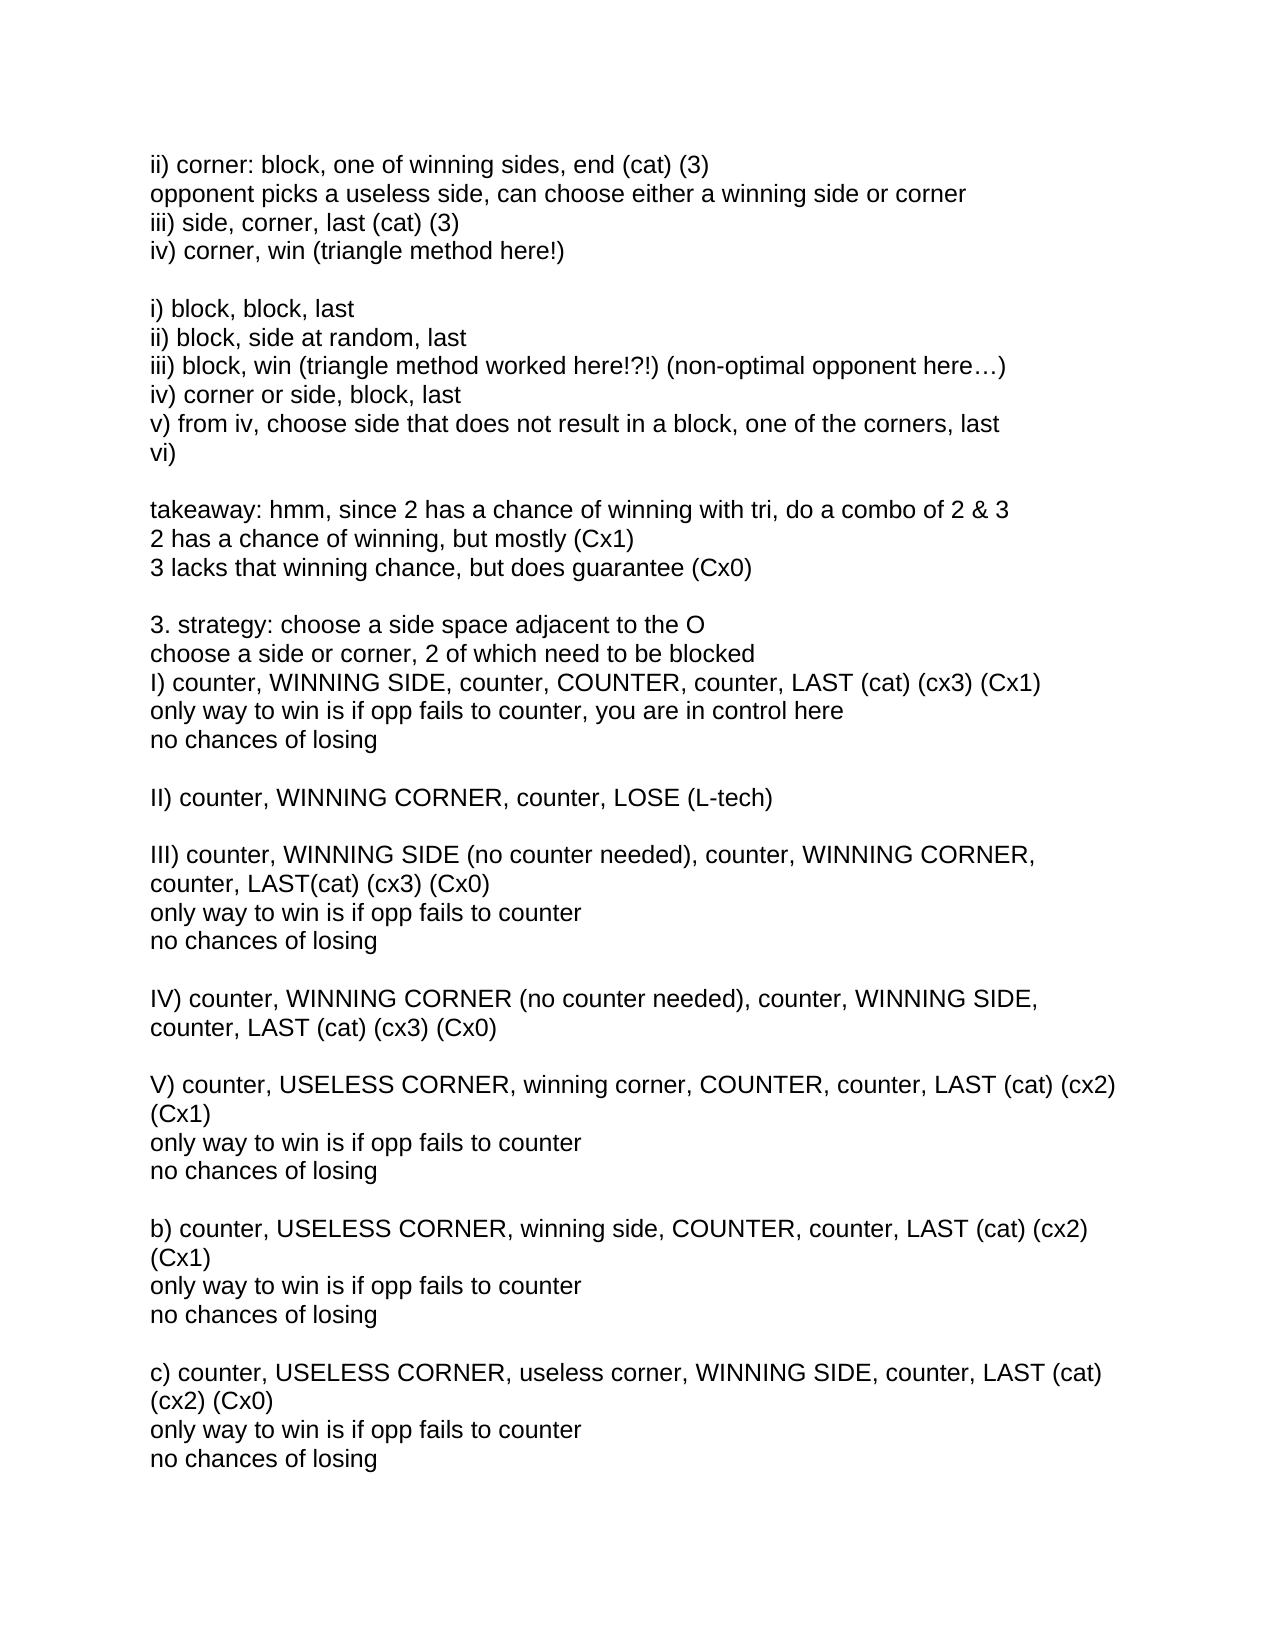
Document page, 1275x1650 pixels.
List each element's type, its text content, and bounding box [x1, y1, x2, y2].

text vi) [150, 437, 1125, 466]
text only way to win is if opp fails to counter [150, 1127, 1125, 1156]
text 2 has a chance of winning, but mostly (Cx1) [150, 524, 1125, 552]
text ii) block, side at random, last [150, 322, 1125, 351]
text no chances of losing [150, 1300, 1125, 1329]
text no chances of losing [150, 1156, 1125, 1185]
text no chances of losing [150, 926, 1125, 955]
text only way to win is if opp fails to counter, you are in control here [150, 696, 1125, 725]
text V) counter, USELESS CORNER, winning corner, COUNTER, counter, LAST (cat) (cx2) (Cx1) [150, 1070, 1125, 1127]
text only way to win is if opp fails to counter [150, 897, 1125, 926]
text only way to win is if opp fails to counter [150, 1415, 1125, 1444]
text iii) side, corner, last (cat) (3) [150, 207, 1125, 236]
text iv) corner or side, block, last [150, 380, 1125, 409]
text no chances of losing [150, 1444, 1125, 1472]
text v) from iv, choose side that does not result in a block, one of the corners, last [150, 409, 1125, 437]
text i) block, block, last [150, 294, 1125, 322]
text choose a side or corner, 2 of which need to be blocked [150, 639, 1125, 667]
text I) counter, WINNING SIDE, counter, COUNTER, counter, LAST (cat) (cx3) (Cx1) [150, 667, 1125, 696]
text 3 lacks that winning chance, but does guarantee (Cx0) [150, 552, 1125, 581]
text ii) corner: block, one of winning sides, end (cat) (3) [150, 150, 1125, 179]
text IV) counter, WINNING CORNER (no counter needed), counter, WINNING SIDE, counter, LAST (cat) (cx3) (Cx0) [150, 984, 1125, 1041]
text iv) corner, win (triangle method here!) [150, 236, 1125, 265]
text II) counter, WINNING CORNER, counter, LOSE (L-tech) [150, 782, 1125, 811]
text 3. strategy: choose a side space adjacent to the O [150, 610, 1125, 639]
text b) counter, USELESS CORNER, winning side, COUNTER, counter, LAST (cat) (cx2) (Cx1) [150, 1214, 1125, 1271]
text opponent picks a useless side, can choose either a winning side or corner [150, 179, 1125, 207]
text takeaway: hmm, since 2 has a chance of winning with tri, do a combo of 2 & 3 [150, 495, 1125, 524]
text no chances of losing [150, 725, 1125, 754]
text iii) block, win (triangle method worked here!?!) (non-optimal opponent here…) [150, 351, 1125, 380]
text c) counter, USELESS CORNER, useless corner, WINNING SIDE, counter, LAST (cat) (cx2) (Cx0) [150, 1357, 1125, 1415]
text III) counter, WINNING SIDE (no counter needed), counter, WINNING CORNER, counter, LAST(cat) (cx3) (Cx0) [150, 840, 1125, 897]
text only way to win is if opp fails to counter [150, 1271, 1125, 1300]
